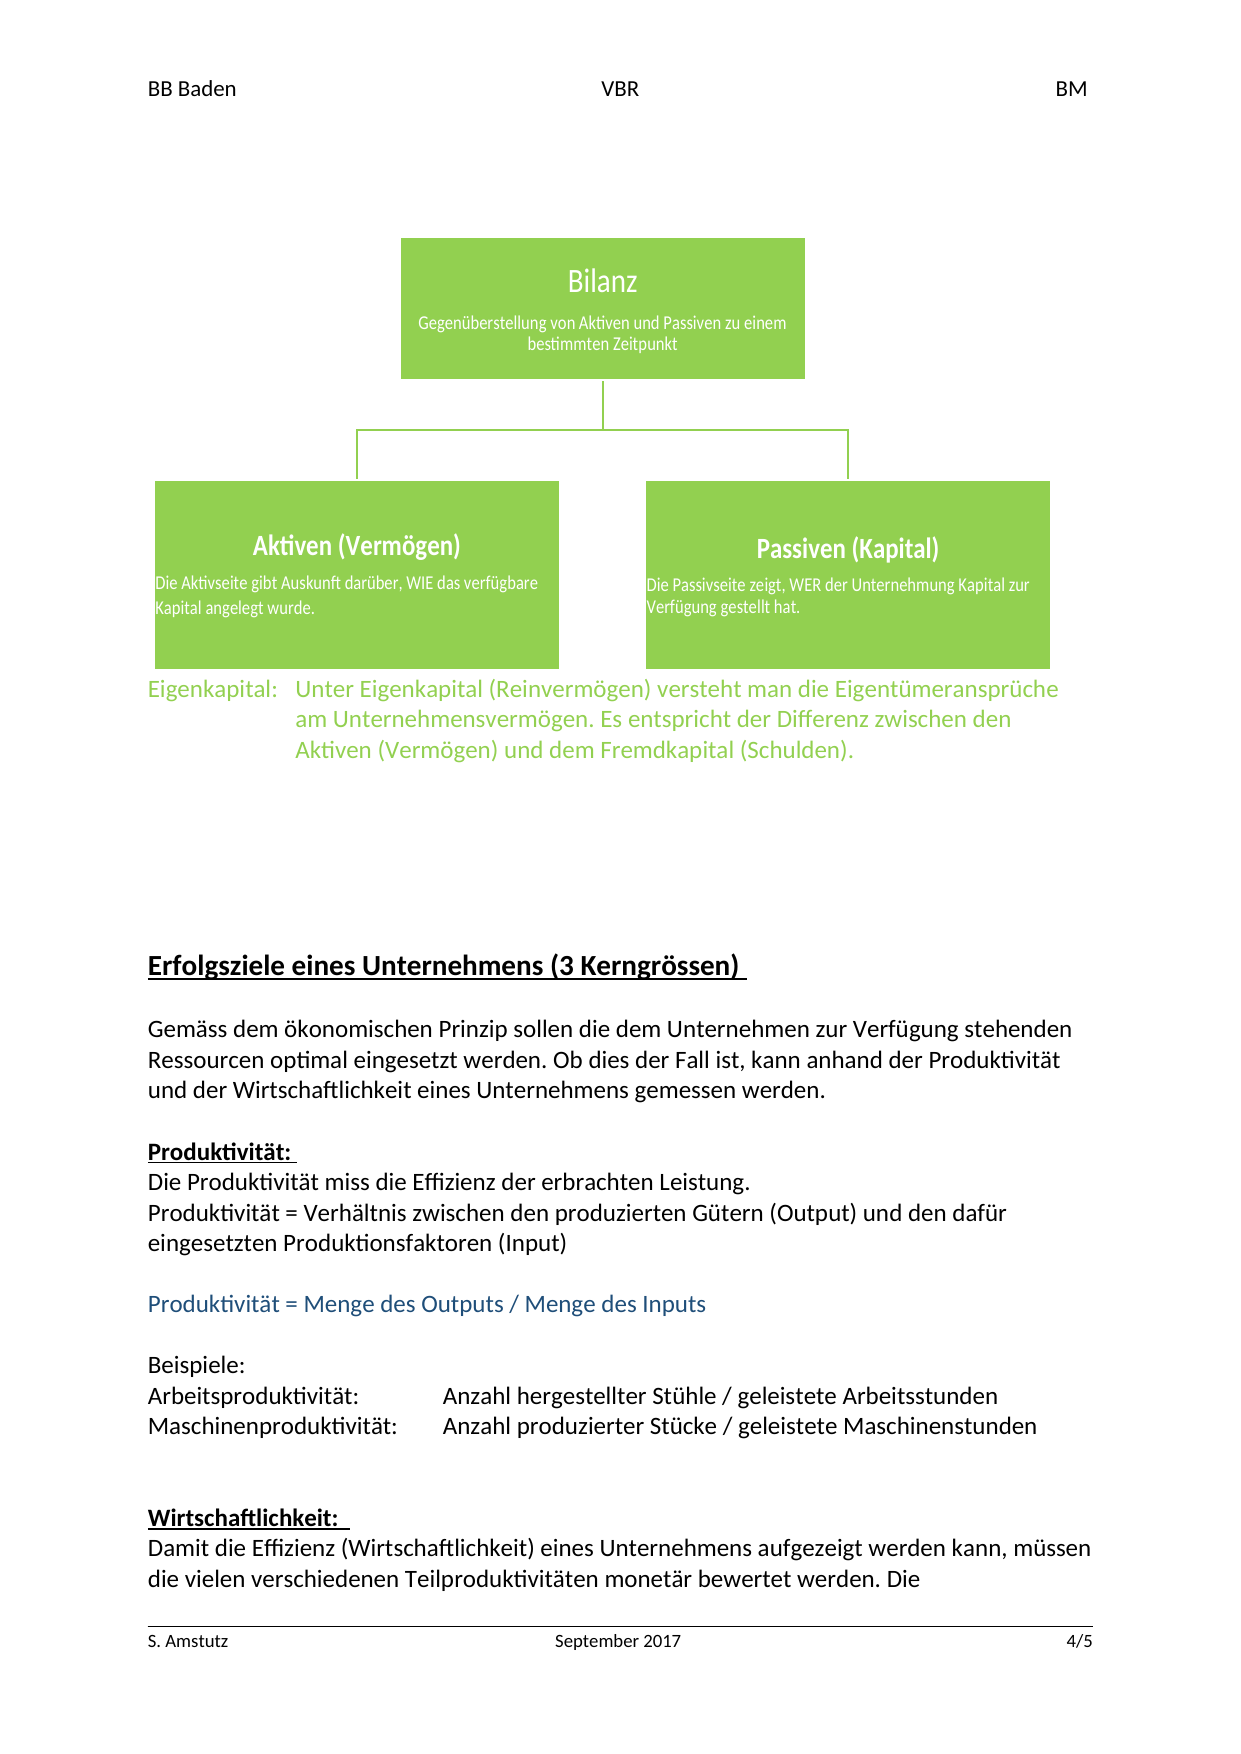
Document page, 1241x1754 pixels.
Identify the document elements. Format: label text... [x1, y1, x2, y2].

text Produktivität = Menge des Outputs / Menge des Inputs [148, 1288, 1093, 1319]
text Beispiele: [148, 1349, 1093, 1380]
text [148, 1532, 1093, 1593]
text Produktivität = Verhältnis zwischen den produzierten Gütern (Output) und den dafür eingesetzten Produktionsfaktoren (Input) [148, 1197, 1093, 1258]
text am Unternehmensvermögen. Es entspricht der Differenz zwischen den [148, 703, 1093, 734]
text Arbeitsproduktivität: Anzahl hergestellter Stühle / geleistete Arbeitsstunden [148, 1380, 1093, 1410]
text Erfolgsziele eines Unternehmens (3 Kerngrössen) [148, 947, 1093, 983]
text Wirtschaftlichkeit: [148, 1502, 1093, 1532]
text Maschinenproduktivität: Anzahl produzierter Stücke / geleistete Maschinenstunden [148, 1410, 1093, 1441]
text Produktivität: [148, 1136, 1093, 1166]
text Die Produktivität miss die Effizienz der erbrachten Leistung. [148, 1166, 1093, 1197]
text Eigenkapital: Unter Eigenkapital (Reinvermögen) versteht man die Eigentümeransprüche [148, 673, 1093, 703]
text Aktiven (Vermögen) und dem Fremdkapital (Schulden). [148, 734, 1093, 764]
text Gemäss dem ökonomischen Prinzip sollen die dem Unternehmen zur Verfügung stehenden Ressourcen optimal eingesetzt werden. Ob dies der Fall ist, kann anhand der Produktivität und der Wirtschaftlichkeit eines Unternehmens gemessen werden. [148, 1013, 1093, 1105]
